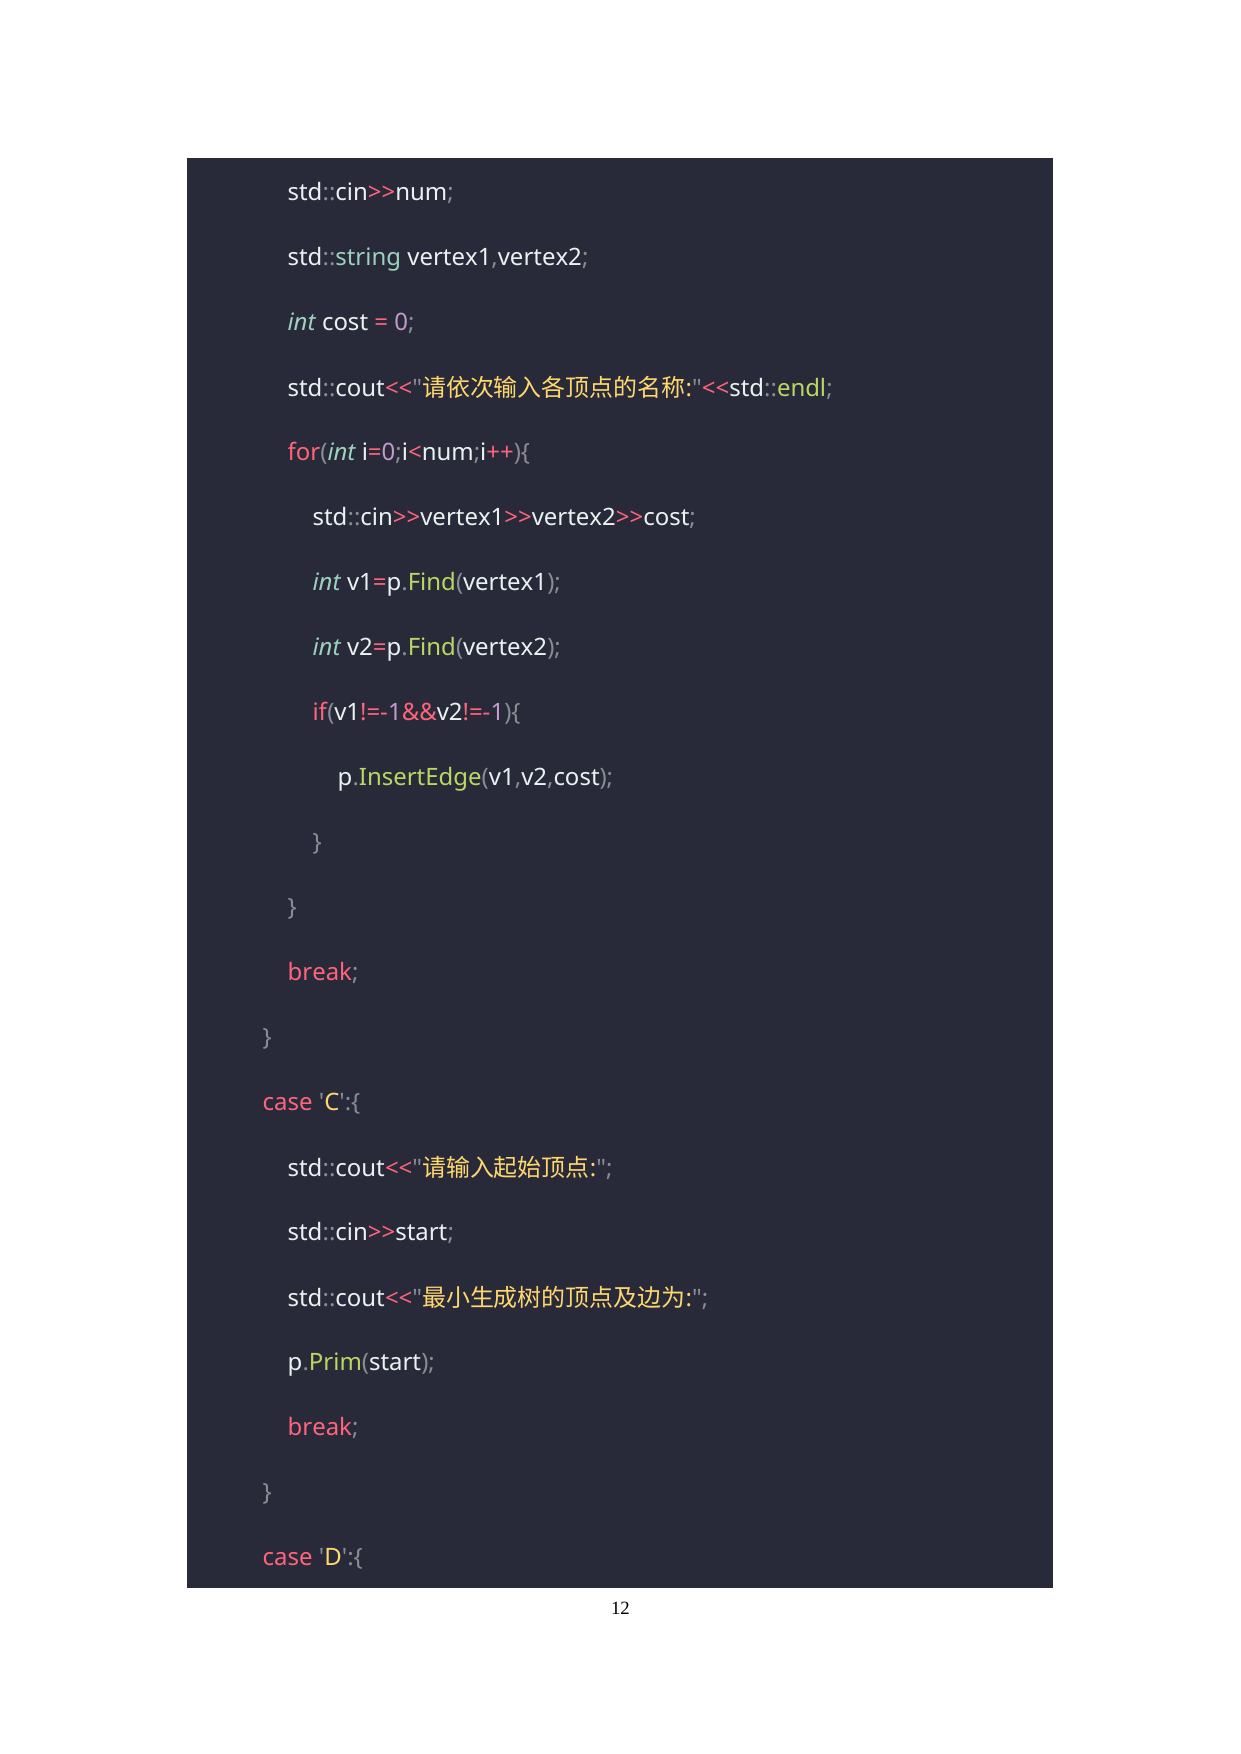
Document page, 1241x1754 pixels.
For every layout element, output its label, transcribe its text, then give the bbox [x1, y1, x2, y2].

text if(v1!=-1&&v2!=-1){ [187, 678, 1053, 743]
text } [187, 1458, 1053, 1523]
text std::string vertex1,vertex2; [187, 223, 1053, 288]
text int cost = 0; [187, 288, 1053, 353]
text std::cin>>start; [187, 1198, 1053, 1263]
text break; [187, 1393, 1053, 1458]
text std::cout<<"最小生成树的顶点及边为:"; [187, 1263, 1053, 1328]
text case 'D':{ [187, 1523, 1053, 1588]
text case 'C':{ [187, 1068, 1053, 1133]
text std::cout<<"请输入起始顶点:"; [187, 1133, 1053, 1198]
text for(int i=0;i<num;i++){ [187, 418, 1053, 483]
text p.InsertEdge(v1,v2,cost); [187, 743, 1053, 808]
text } [187, 808, 1053, 873]
text break; [187, 938, 1053, 1003]
text std::cout<<"请依次输入各顶点的名称:"<<std::endl; [187, 353, 1053, 418]
text int v2=p.Find(vertex2); [187, 613, 1053, 678]
text std::cin>>vertex1>>vertex2>>cost; [187, 483, 1053, 548]
text } [187, 1003, 1053, 1068]
text } [187, 873, 1053, 938]
text std::cin>>num; [187, 158, 1053, 223]
text int v1=p.Find(vertex1); [187, 548, 1053, 613]
text p.Prim(start); [187, 1328, 1053, 1393]
